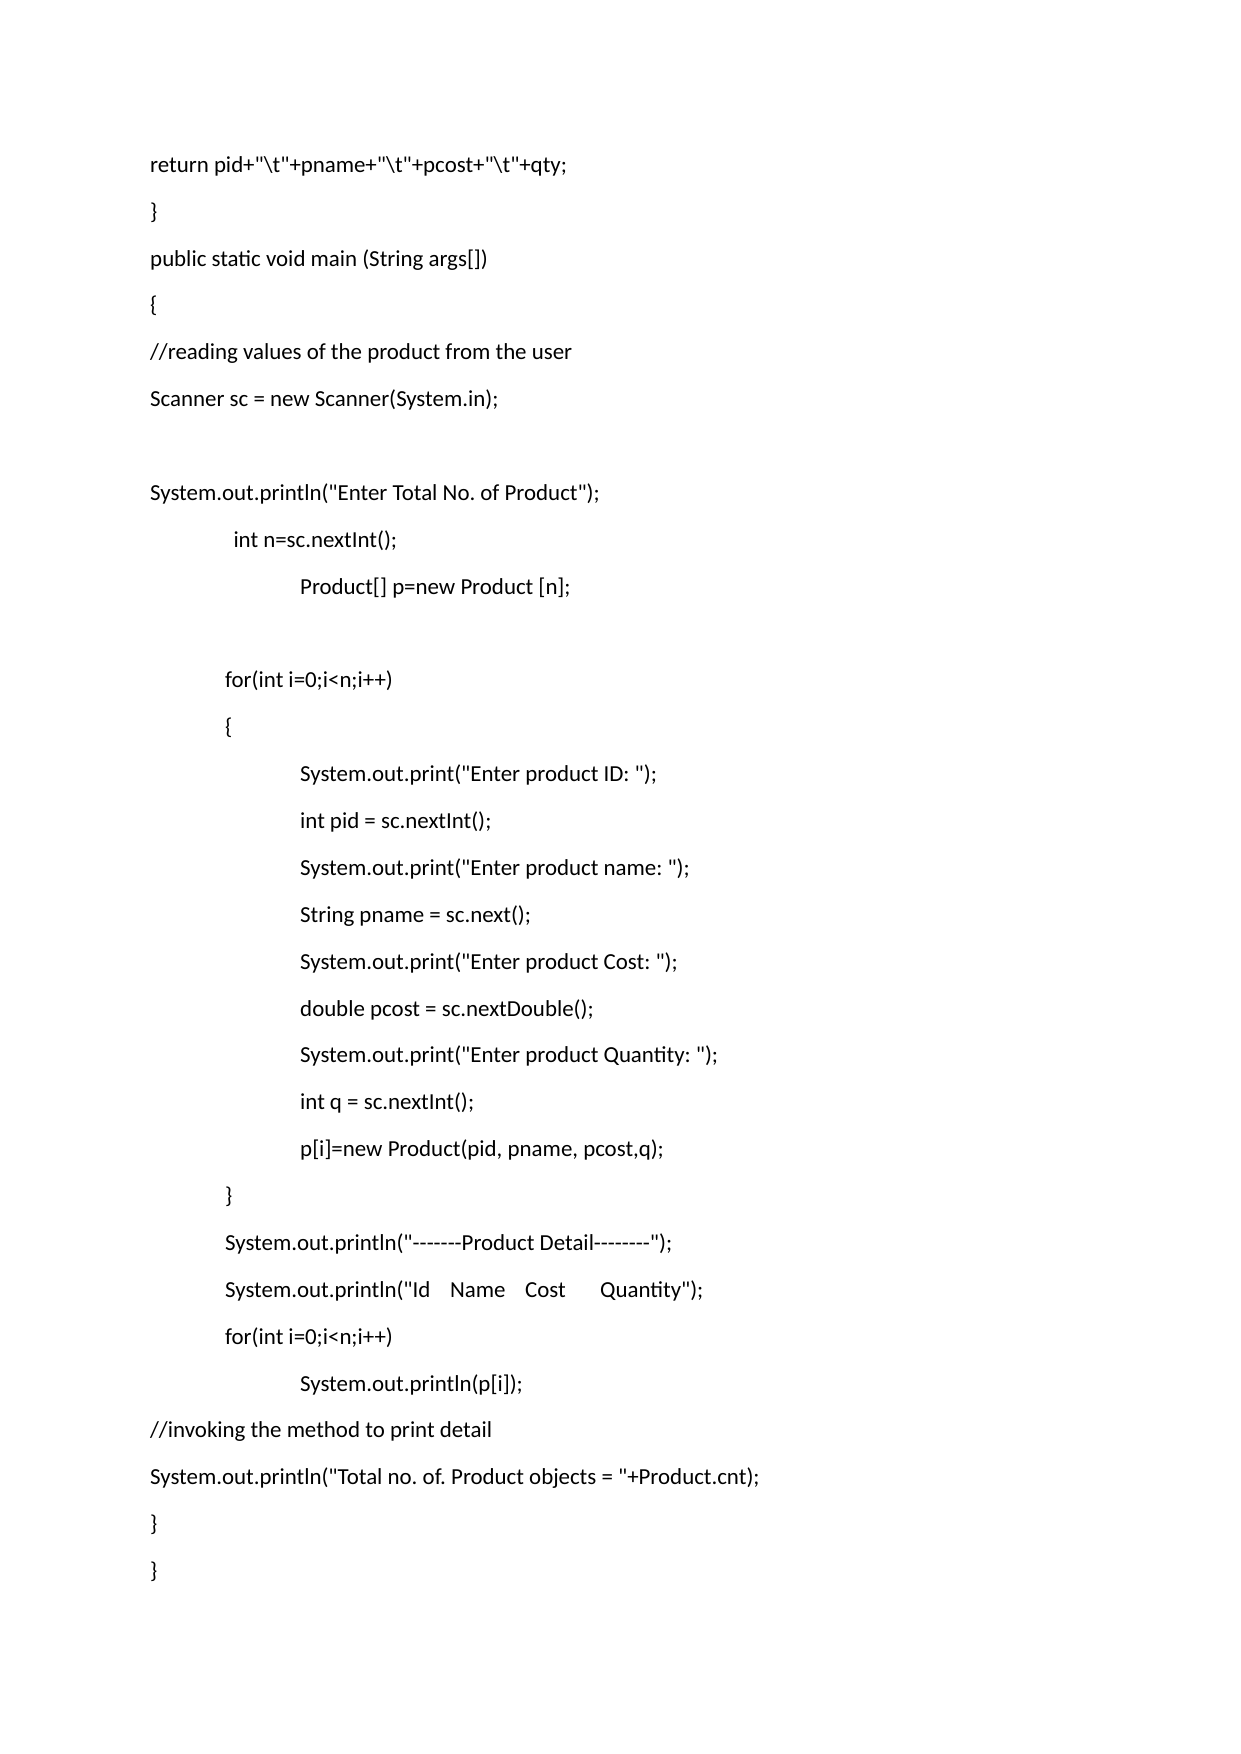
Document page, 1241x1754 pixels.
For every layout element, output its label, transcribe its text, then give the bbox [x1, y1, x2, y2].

text } [150, 197, 1090, 225]
text //invoking the method to print detail [150, 1416, 1090, 1444]
text System.out.print("Enter product name: "); [150, 853, 1090, 881]
text System.out.println("Id Name Cost Quantity"); [150, 1275, 1090, 1303]
text int pid = sc.nextInt(); [150, 806, 1090, 834]
text int n=sc.nextInt(); [150, 525, 1090, 553]
text { [150, 712, 1090, 741]
text System.out.print("Enter product ID: "); [150, 759, 1090, 787]
text //reading values of the product from the user [150, 337, 1090, 366]
text System.out.print("Enter product Quantity: "); [150, 1041, 1090, 1069]
text System.out.println(p[i]); [150, 1369, 1090, 1397]
text p[i]=new Product(pid, pname, pcost,q); [150, 1134, 1090, 1162]
text for(int i=0;i<n;i++) [150, 666, 1090, 694]
text int q = sc.nextInt(); [150, 1087, 1090, 1116]
text System.out.print("Enter product Cost: "); [150, 947, 1090, 975]
text double pcost = sc.nextDouble(); [150, 994, 1090, 1022]
text { [150, 291, 1090, 319]
text } [150, 1181, 1090, 1209]
text System.out.println("-------Product Detail--------"); [150, 1228, 1090, 1256]
text Scanner sc = new Scanner(System.in); [150, 384, 1090, 412]
text Product[] p=new Product [n]; [150, 572, 1090, 600]
text System.out.println("Total no. of. Product objects = "+Product.cnt); [150, 1462, 1090, 1491]
text } [150, 1509, 1090, 1537]
text System.out.println("Enter Total No. of Product"); [150, 478, 1090, 506]
text public static void main (String args[]) [150, 244, 1090, 272]
text } [150, 1556, 1090, 1584]
text String pname = sc.next(); [150, 900, 1090, 928]
text for(int i=0;i<n;i++) [150, 1322, 1090, 1350]
text return pid+"\t"+pname+"\t"+pcost+"\t"+qty; [150, 150, 1090, 178]
